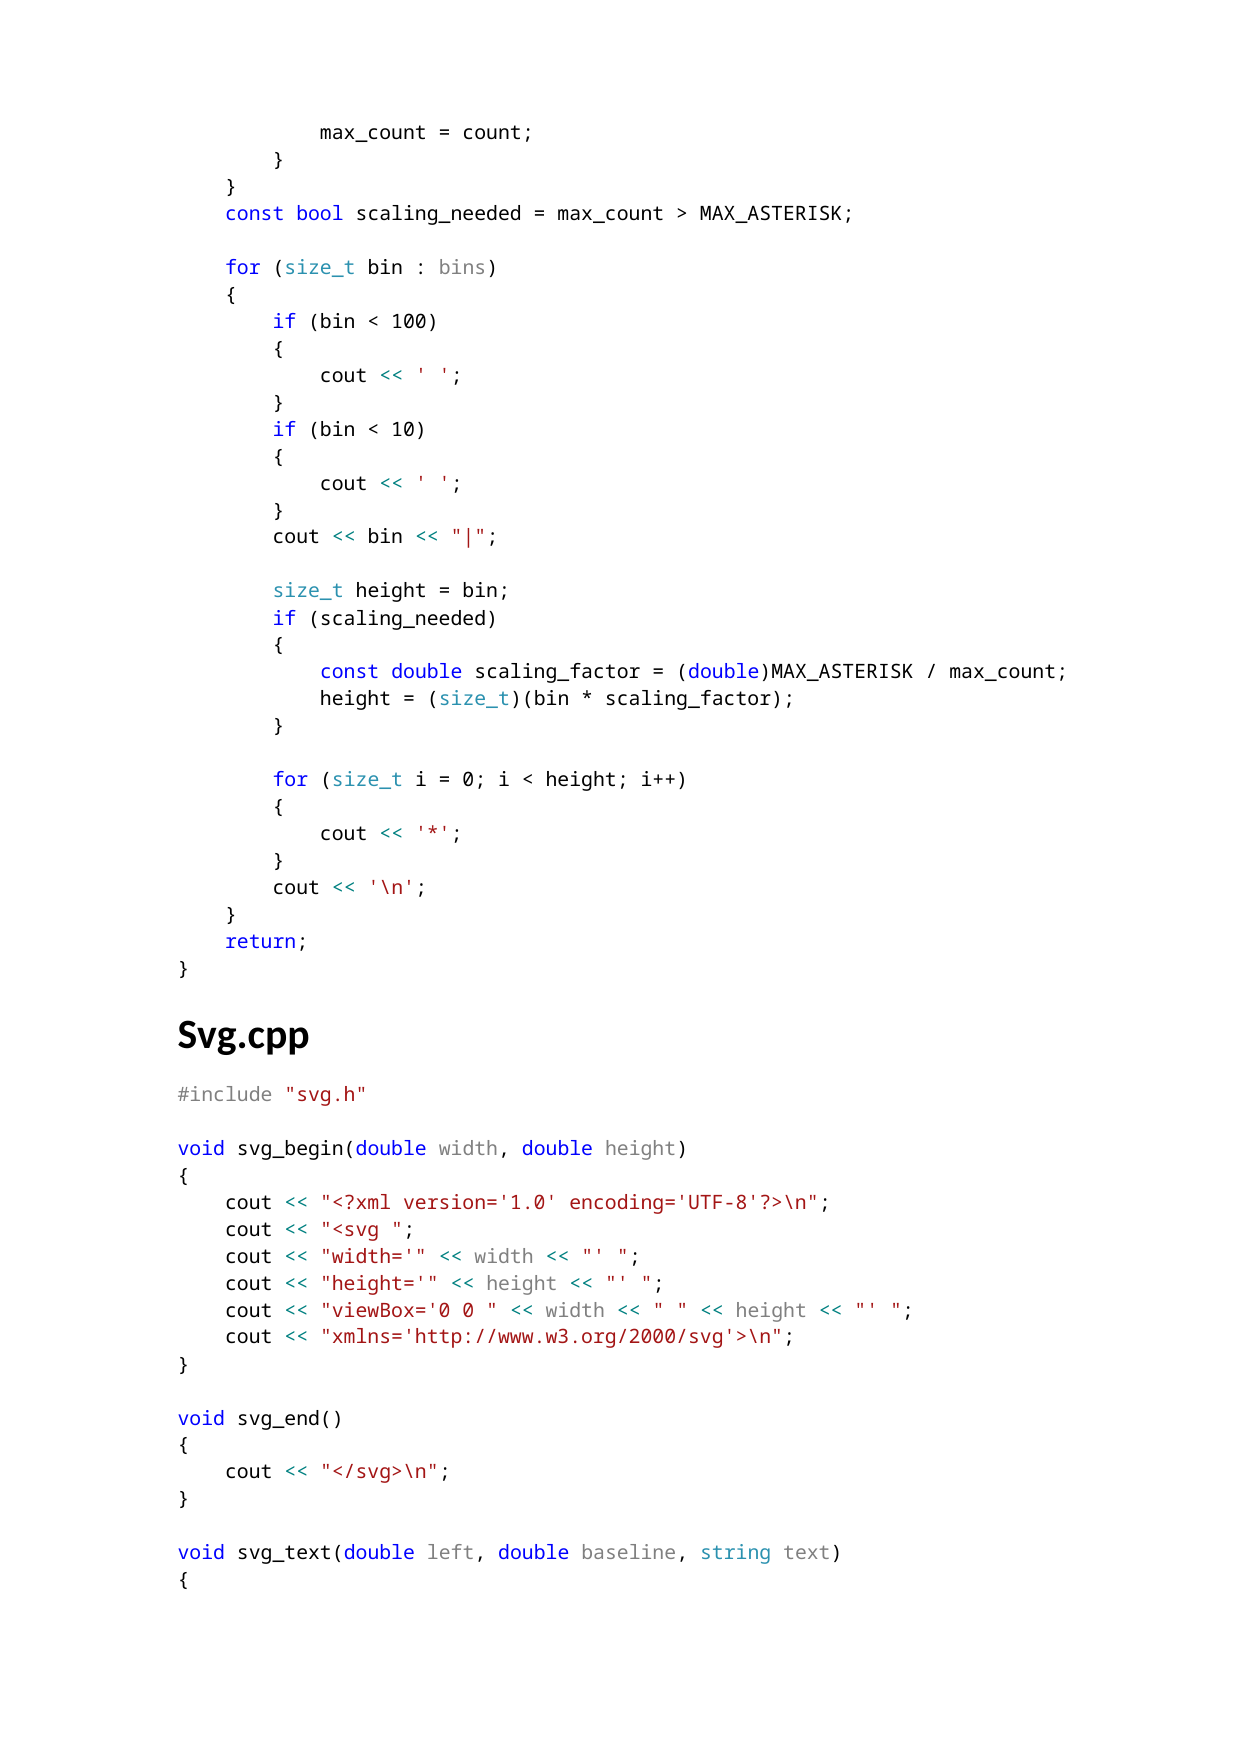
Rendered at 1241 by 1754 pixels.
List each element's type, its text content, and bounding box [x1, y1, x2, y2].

text for (size_t bin : bins) [177, 253, 1152, 280]
text for (size_t i = 0; i < height; i++) [177, 766, 1152, 793]
text cout << "xmlns='http://www.w3.org/2000/svg'>\n"; [177, 1323, 1152, 1350]
text if (bin < 10) [177, 415, 1152, 442]
text const bool scaling_needed = max_count > MAX_ASTERISK; [177, 199, 1152, 226]
text { [177, 1161, 1152, 1188]
text void svg_text(double left, double baseline, string text) [177, 1539, 1152, 1566]
text Svg.cpp [177, 1008, 1152, 1059]
text cout << "width='" << width << "' "; [177, 1242, 1152, 1269]
text } [177, 145, 1152, 172]
text { [177, 442, 1152, 469]
text } [177, 388, 1152, 415]
text const double scaling_factor = (double)MAX_ASTERISK / max_count; [177, 658, 1152, 685]
text cout << ' '; [177, 361, 1152, 388]
text } [177, 496, 1152, 523]
text cout << '*'; [177, 819, 1152, 847]
text } [177, 954, 1152, 981]
text { [177, 1566, 1152, 1593]
text { [177, 280, 1152, 307]
text cout << "height='" << height << "' "; [177, 1269, 1152, 1296]
text } [177, 172, 1152, 199]
text if (bin < 100) [177, 307, 1152, 334]
text } [177, 847, 1152, 873]
text { [177, 793, 1152, 819]
text } [177, 901, 1152, 927]
text max_count = count; [177, 118, 1152, 145]
text void svg_end() [177, 1404, 1152, 1431]
text cout << "viewBox='0 0 " << width << " " << height << "' "; [177, 1296, 1152, 1323]
text { [177, 631, 1152, 658]
text cout << ' '; [177, 469, 1152, 496]
text size_t height = bin; [177, 577, 1152, 604]
text cout << "</svg>\n"; [177, 1458, 1152, 1485]
text } [177, 712, 1152, 739]
text cout << '\n'; [177, 873, 1152, 901]
text { [177, 1431, 1152, 1458]
text cout << "<?xml version='1.0' encoding='UTF-8'?>\n"; [177, 1188, 1152, 1215]
text return; [177, 927, 1152, 954]
text height = (size_t)(bin * scaling_factor); [177, 685, 1152, 712]
text void svg_begin(double width, double height) [177, 1134, 1152, 1161]
text #include "svg.h" [177, 1080, 1152, 1107]
text } [177, 1485, 1152, 1512]
text cout << bin << "|"; [177, 523, 1152, 550]
text } [177, 1350, 1152, 1377]
text cout << "<svg "; [177, 1215, 1152, 1242]
text if (scaling_needed) [177, 604, 1152, 631]
text { [177, 334, 1152, 361]
